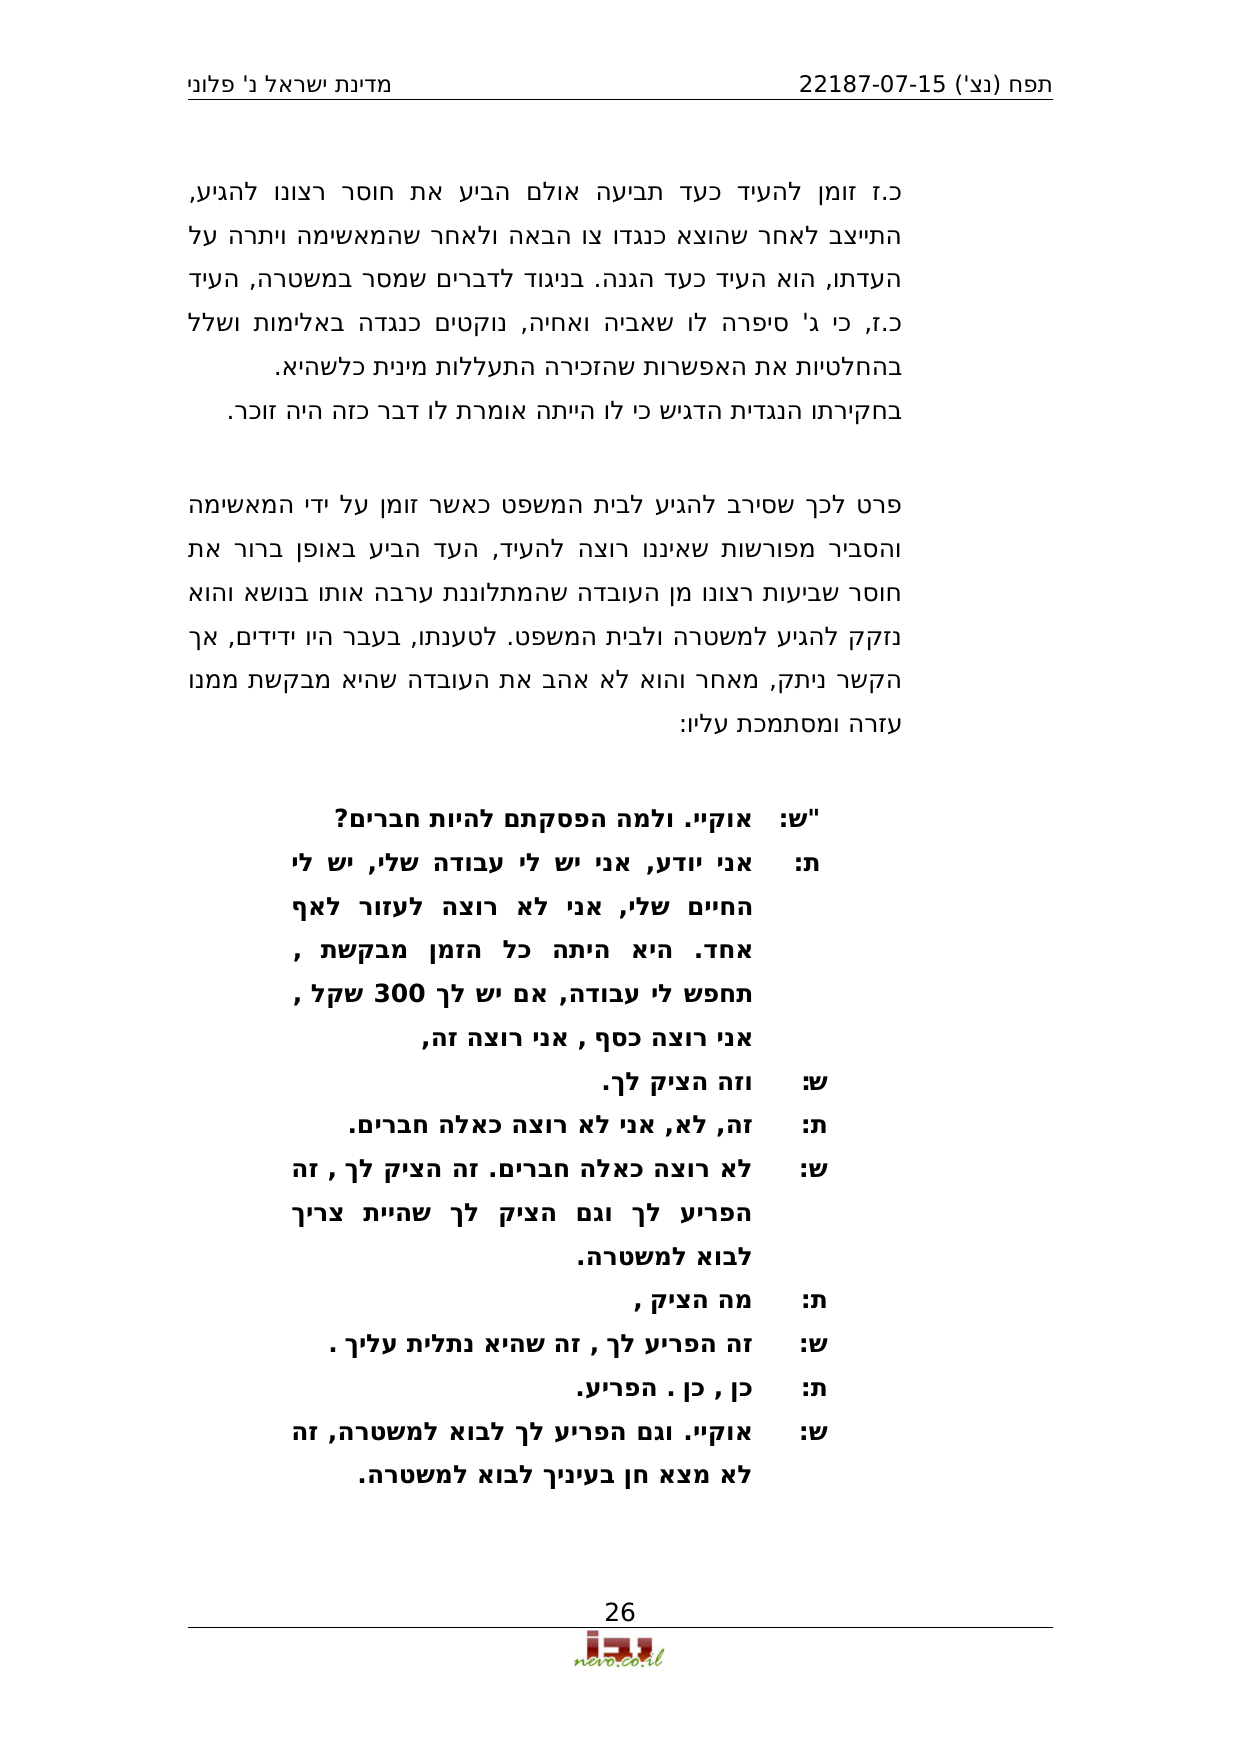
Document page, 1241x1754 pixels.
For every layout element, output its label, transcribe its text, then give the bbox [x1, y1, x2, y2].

text ת: זה, לא, אני לא רוצה כאלה חברים. [291, 1111, 828, 1140]
picture [574, 1630, 666, 1668]
text ת: אני יודע, אני יש לי עבודה שלי, יש לי החיים שלי, אני לא רוצה לעזור לאף אחד. היא היתה כל הזמן מבקשת , תחפש לי עבודה, אם יש לך 300 שקל , אני רוצה כסף , אני רוצה זה, [291, 848, 821, 1052]
text כ.ז זומן להעיד כעד תביעה אולם הביע את חוסר רצונו להגיע, התייצב לאחר שהוצא כנגדו צו הבאה ולאחר שהמאשימה ויתרה על העדתו, הוא העיד כעד הגנה. בניגוד לדברים שמסר במשטרה, העיד כ.ז, כי ג' סיפרה לו שאביה ואחיה, נוקטים כנגדה באלימות ושלל בהחלטיות את האפשרות שהזכירה התעללות מינית כלשהיא. [187, 177, 903, 381]
text בחקירתו הנגדית הדגיש כי לו הייתה אומרת לו דבר כזה היה זוכר. [187, 396, 978, 425]
text ת: מה הציק , [291, 1286, 903, 1315]
text ש: זה הפריע לך , זה שהיא נתלית עליך . [291, 1329, 903, 1358]
text ת: כן , כן . הפריע. [291, 1373, 903, 1402]
text ש: אוקיי. וגם הפריע לך לבוא למשטרה, זה לא מצא חן בעיניך לבוא למשטרה. [291, 1417, 828, 1490]
text פרט לכך שסירב להגיע לבית המשפט כאשר זומן על ידי המאשימה והסביר מפורשות שאיננו רוצה להעיד, העד הביע באופן ברור את חוסר שביעות רצונו מן העובדה שהמתלוננת ערבה אותו בנושא והוא נזקק להגיע למשטרה ולבית המשפט. לטענתו, בעבר היו ידידים, אך הקשר ניתק, מאחר והוא לא אהב את העובדה שהיא מבקשת ממנו עזרה ומסתמכת עליו: [187, 491, 903, 739]
text ש: לא רוצה כאלה חברים. זה הציק לך , זה הפריע לך וגם הציק לך שהיית צריך לבוא למשטרה. [291, 1154, 828, 1271]
text ש: וזה הציק לך. [291, 1067, 903, 1096]
text "ש: אוקיי. ולמה הפסקתם להיות חברים? [291, 804, 828, 833]
